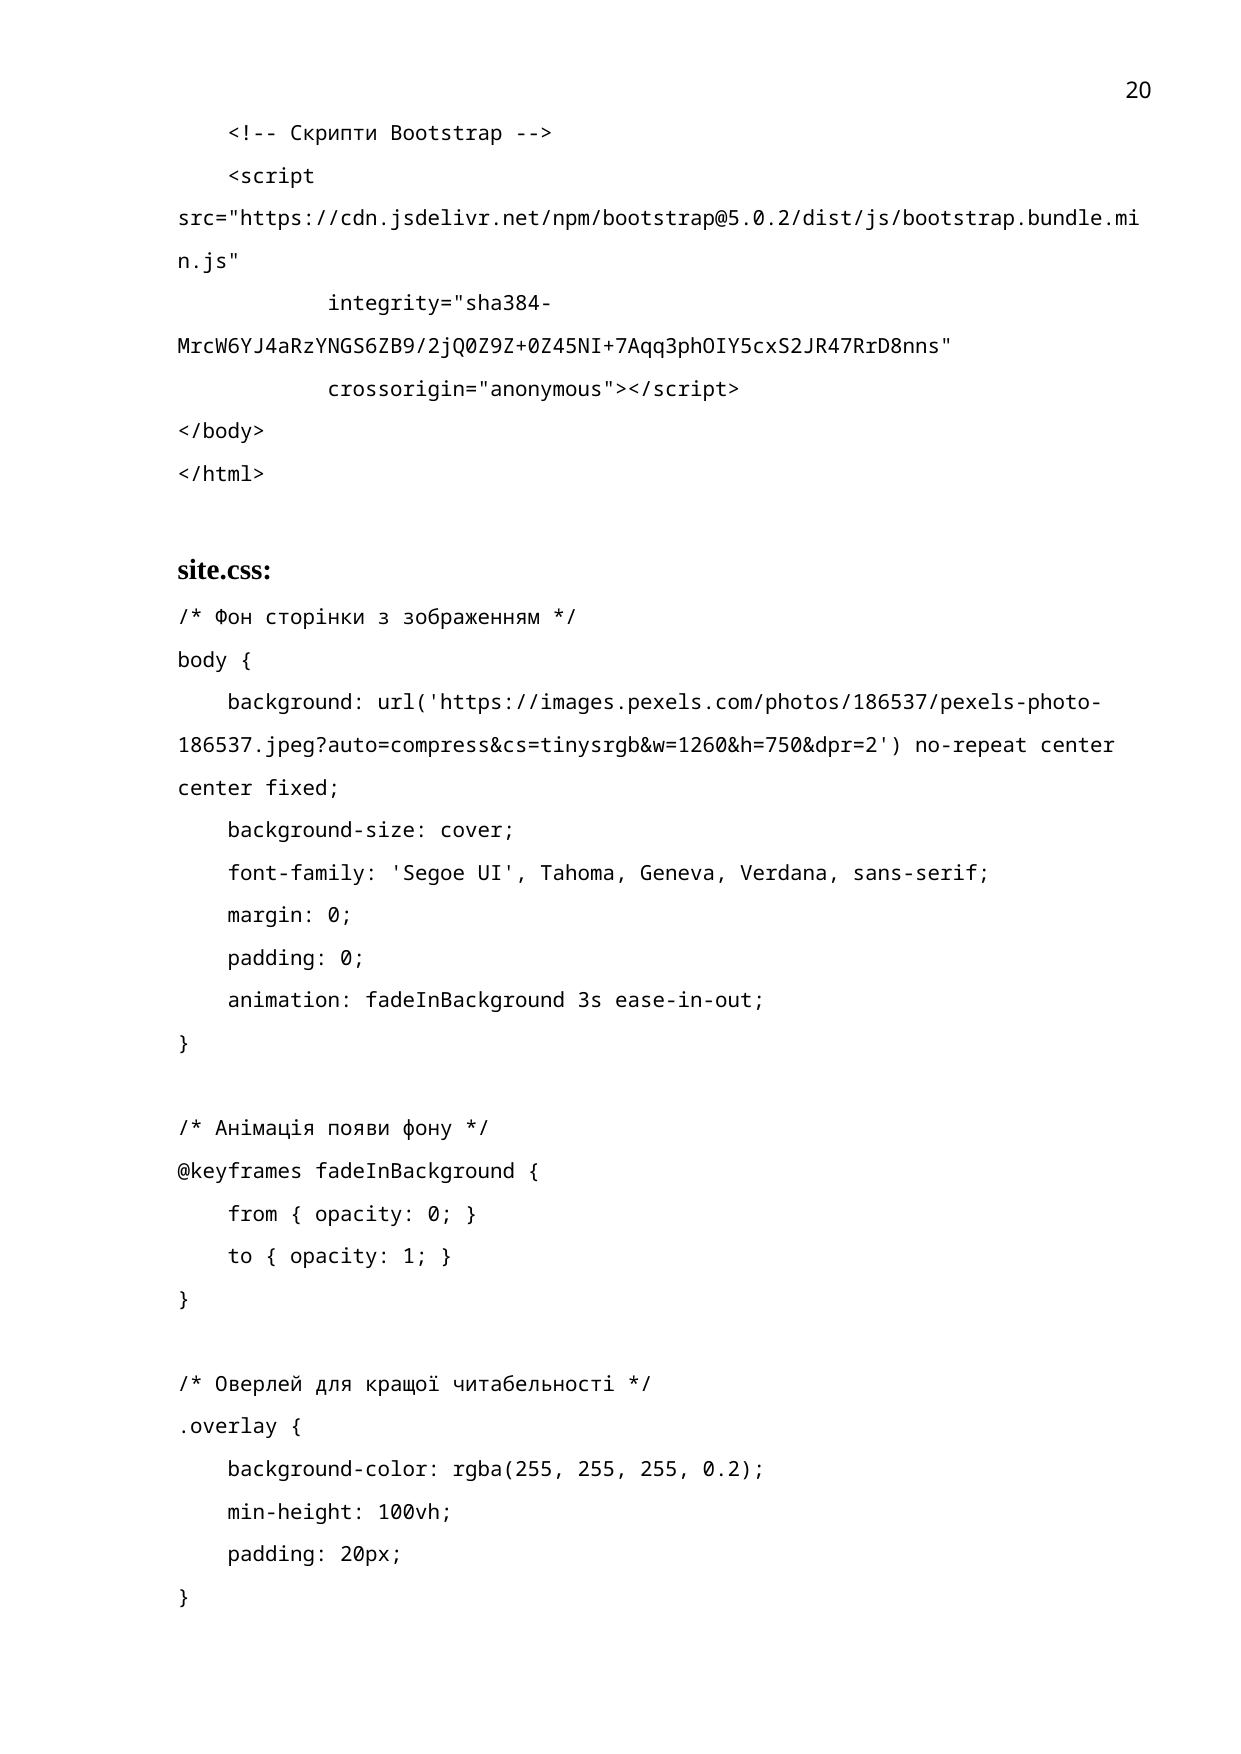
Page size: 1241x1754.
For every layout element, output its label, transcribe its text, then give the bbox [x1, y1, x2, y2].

text padding: 0; [177, 943, 1152, 971]
text background-color: rgba(255, 255, 255, 0.2); [177, 1454, 1152, 1483]
text <!-- Скрипти Bootstrap --> [177, 118, 1152, 147]
text background: url('https://images.pexels.com/photos/186537/pexels-photo-186537.jpeg?auto=compress&cs=tinysrgb&w=1260&h=750&dpr=2') no-repeat center center fixed; [177, 687, 1152, 801]
text /* Анімація появи фону */ [177, 1113, 1152, 1142]
text min-height: 100vh; [177, 1497, 1152, 1525]
text margin: 0; [177, 900, 1152, 929]
text } [177, 1284, 1152, 1312]
text crossorigin="anonymous"></script> [177, 374, 1152, 402]
text background-size: cover; [177, 815, 1152, 844]
text </html> [177, 459, 1152, 487]
text from { opacity: 0; } [177, 1199, 1152, 1227]
text /* Фон сторінки з зображенням */ [177, 602, 1152, 631]
text integrity="sha384-MrcW6YJ4aRzYNGS6ZB9/2jQ0Z9Z+0Z45NI+7Aqq3phOIY5cxS2JR47RrD8nns" [177, 288, 1152, 359]
text } [177, 1028, 1152, 1057]
text /* Оверлей для кращої читабельності */ [177, 1369, 1152, 1397]
text animation: fadeInBackground 3s ease-in-out; [177, 986, 1152, 1014]
text .overlay { [177, 1412, 1152, 1440]
text to { opacity: 1; } [177, 1241, 1152, 1270]
text site.css: [177, 552, 1152, 585]
text <script src="https://cdn.jsdelivr.net/npm/bootstrap@5.0.2/dist/js/bootstrap.bundle.min.js" [177, 161, 1152, 274]
text body { [177, 645, 1152, 673]
text padding: 20px; [177, 1539, 1152, 1568]
text } [177, 1582, 1152, 1611]
text font-family: 'Segoe UI', Tahoma, Geneva, Verdana, sans-serif; [177, 858, 1152, 886]
text @keyframes fadeInBackground { [177, 1156, 1152, 1184]
text </body> [177, 416, 1152, 445]
